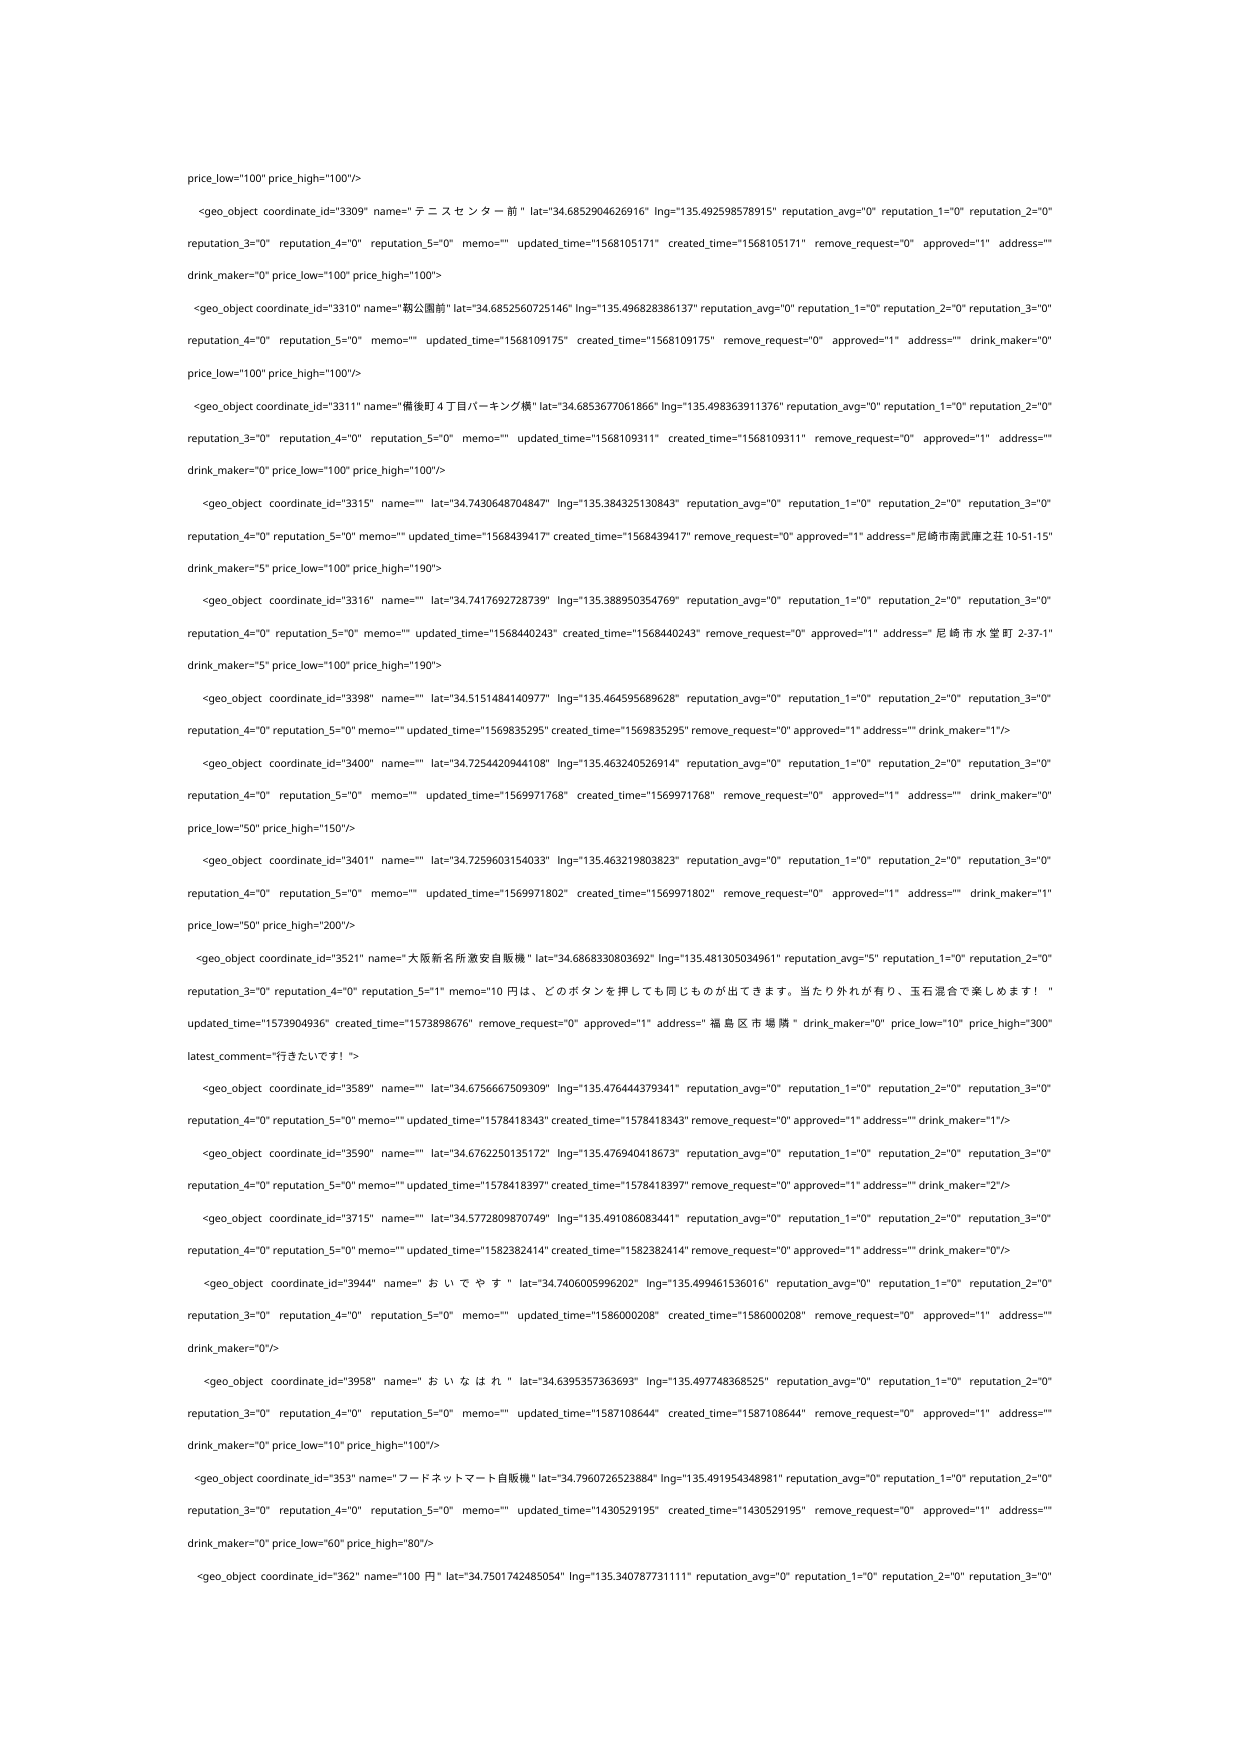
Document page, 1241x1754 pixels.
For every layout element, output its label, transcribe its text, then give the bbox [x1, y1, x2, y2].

text <geo_object coordinate_id="3521" name="大阪新名所激安自販機" lat="34.6868330803692" lng="135.481305034961" reputation_avg="5" reputation_1="0" reputation_2="0" reputation_3="0" reputation_4="0" reputation_5="1" memo="10円は、どのボタンを押しても同じものが出てきます。当たり外れが有り、玉石混合で楽しめます！" updated_time="1573904936" created_time="1573898676" remove_request="0" approved="1" address="福島区市場隣" drink_maker="0" price_low="10" price_high="300" latest_comment="行きたいです！"> [187, 942, 1053, 1072]
text <geo_object coordinate_id="3316" name="" lat="34.7417692728739" lng="135.388950354769" reputation_avg="0" reputation_1="0" reputation_2="0" reputation_3="0" reputation_4="0" reputation_5="0" memo="" updated_time="1568440243" created_time="1568440243" remove_request="0" approved="1" address="尼崎市水堂町2-37-1" drink_maker="5" price_low="100" price_high="190"> [187, 584, 1053, 682]
text <geo_object coordinate_id="3715" name="" lat="34.5772809870749" lng="135.491086083441" reputation_avg="0" reputation_1="0" reputation_2="0" reputation_3="0" reputation_4="0" reputation_5="0" memo="" updated_time="1582382414" created_time="1582382414" remove_request="0" approved="1" address="" drink_maker="0"/> [187, 1202, 1053, 1267]
text <geo_object coordinate_id="3401" name="" lat="34.7259603154033" lng="135.463219803823" reputation_avg="0" reputation_1="0" reputation_2="0" reputation_3="0" reputation_4="0" reputation_5="0" memo="" updated_time="1569971802" created_time="1569971802" remove_request="0" approved="1" address="" drink_maker="1" price_low="50" price_high="200"/> [187, 844, 1053, 942]
text <geo_object coordinate_id="3309" name="テニスセンター前" lat="34.6852904626916" lng="135.492598578915" reputation_avg="0" reputation_1="0" reputation_2="0" reputation_3="0" reputation_4="0" reputation_5="0" memo="" updated_time="1568105171" created_time="1568105171" remove_request="0" approved="1" address="" drink_maker="0" price_low="100" price_high="100"> [187, 194, 1053, 292]
text <geo_object coordinate_id="3590" name="" lat="34.6762250135172" lng="135.476940418673" reputation_avg="0" reputation_1="0" reputation_2="0" reputation_3="0" reputation_4="0" reputation_5="0" memo="" updated_time="1578418397" created_time="1578418397" remove_request="0" approved="1" address="" drink_maker="2"/> [187, 1137, 1053, 1202]
text <geo_object coordinate_id="3944" name="おいでやす" lat="34.7406005996202" lng="135.499461536016" reputation_avg="0" reputation_1="0" reputation_2="0" reputation_3="0" reputation_4="0" reputation_5="0" memo="" updated_time="1586000208" created_time="1586000208" remove_request="0" approved="1" address="" drink_maker="0"/> [187, 1267, 1053, 1364]
text <geo_object coordinate_id="353" name="フードネットマート自販機" lat="34.7960726523884" lng="135.491954348981" reputation_avg="0" reputation_1="0" reputation_2="0" reputation_3="0" reputation_4="0" reputation_5="0" memo="" updated_time="1430529195" created_time="1430529195" remove_request="0" approved="1" address="" drink_maker="0" price_low="60" price_high="80"/> [187, 1462, 1053, 1559]
text <geo_object coordinate_id="3310" name="靱公園前" lat="34.6852560725146" lng="135.496828386137" reputation_avg="0" reputation_1="0" reputation_2="0" reputation_3="0" reputation_4="0" reputation_5="0" memo="" updated_time="1568109175" created_time="1568109175" remove_request="0" approved="1" address="" drink_maker="0" price_low="100" price_high="100"/> [187, 292, 1053, 389]
text <geo_object coordinate_id="3398" name="" lat="34.5151484140977" lng="135.464595689628" reputation_avg="0" reputation_1="0" reputation_2="0" reputation_3="0" reputation_4="0" reputation_5="0" memo="" updated_time="1569835295" created_time="1569835295" remove_request="0" approved="1" address="" drink_maker="1"/> [187, 682, 1053, 747]
text <geo_object coordinate_id="3589" name="" lat="34.6756667509309" lng="135.476444379341" reputation_avg="0" reputation_1="0" reputation_2="0" reputation_3="0" reputation_4="0" reputation_5="0" memo="" updated_time="1578418343" created_time="1578418343" remove_request="0" approved="1" address="" drink_maker="1"/> [187, 1072, 1053, 1137]
text <geo_object coordinate_id="3311" name="備後町4丁目パーキング横" lat="34.6853677061866" lng="135.498363911376" reputation_avg="0" reputation_1="0" reputation_2="0" reputation_3="0" reputation_4="0" reputation_5="0" memo="" updated_time="1568109311" created_time="1568109311" remove_request="0" approved="1" address="" drink_maker="0" price_low="100" price_high="100"/> [187, 389, 1053, 487]
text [187, 1559, 1053, 1592]
text <geo_object coordinate_id="3315" name="" lat="34.7430648704847" lng="135.384325130843" reputation_avg="0" reputation_1="0" reputation_2="0" reputation_3="0" reputation_4="0" reputation_5="0" memo="" updated_time="1568439417" created_time="1568439417" remove_request="0" approved="1" address="尼崎市南武庫之荘10-51-15" drink_maker="5" price_low="100" price_high="190"> [187, 487, 1053, 584]
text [187, 162, 1053, 194]
text <geo_object coordinate_id="3958" name="おいなはれ" lat="34.6395357363693" lng="135.497748368525" reputation_avg="0" reputation_1="0" reputation_2="0" reputation_3="0" reputation_4="0" reputation_5="0" memo="" updated_time="1587108644" created_time="1587108644" remove_request="0" approved="1" address="" drink_maker="0" price_low="10" price_high="100"/> [187, 1364, 1053, 1462]
text <geo_object coordinate_id="3400" name="" lat="34.7254420944108" lng="135.463240526914" reputation_avg="0" reputation_1="0" reputation_2="0" reputation_3="0" reputation_4="0" reputation_5="0" memo="" updated_time="1569971768" created_time="1569971768" remove_request="0" approved="1" address="" drink_maker="0" price_low="50" price_high="150"/> [187, 747, 1053, 844]
